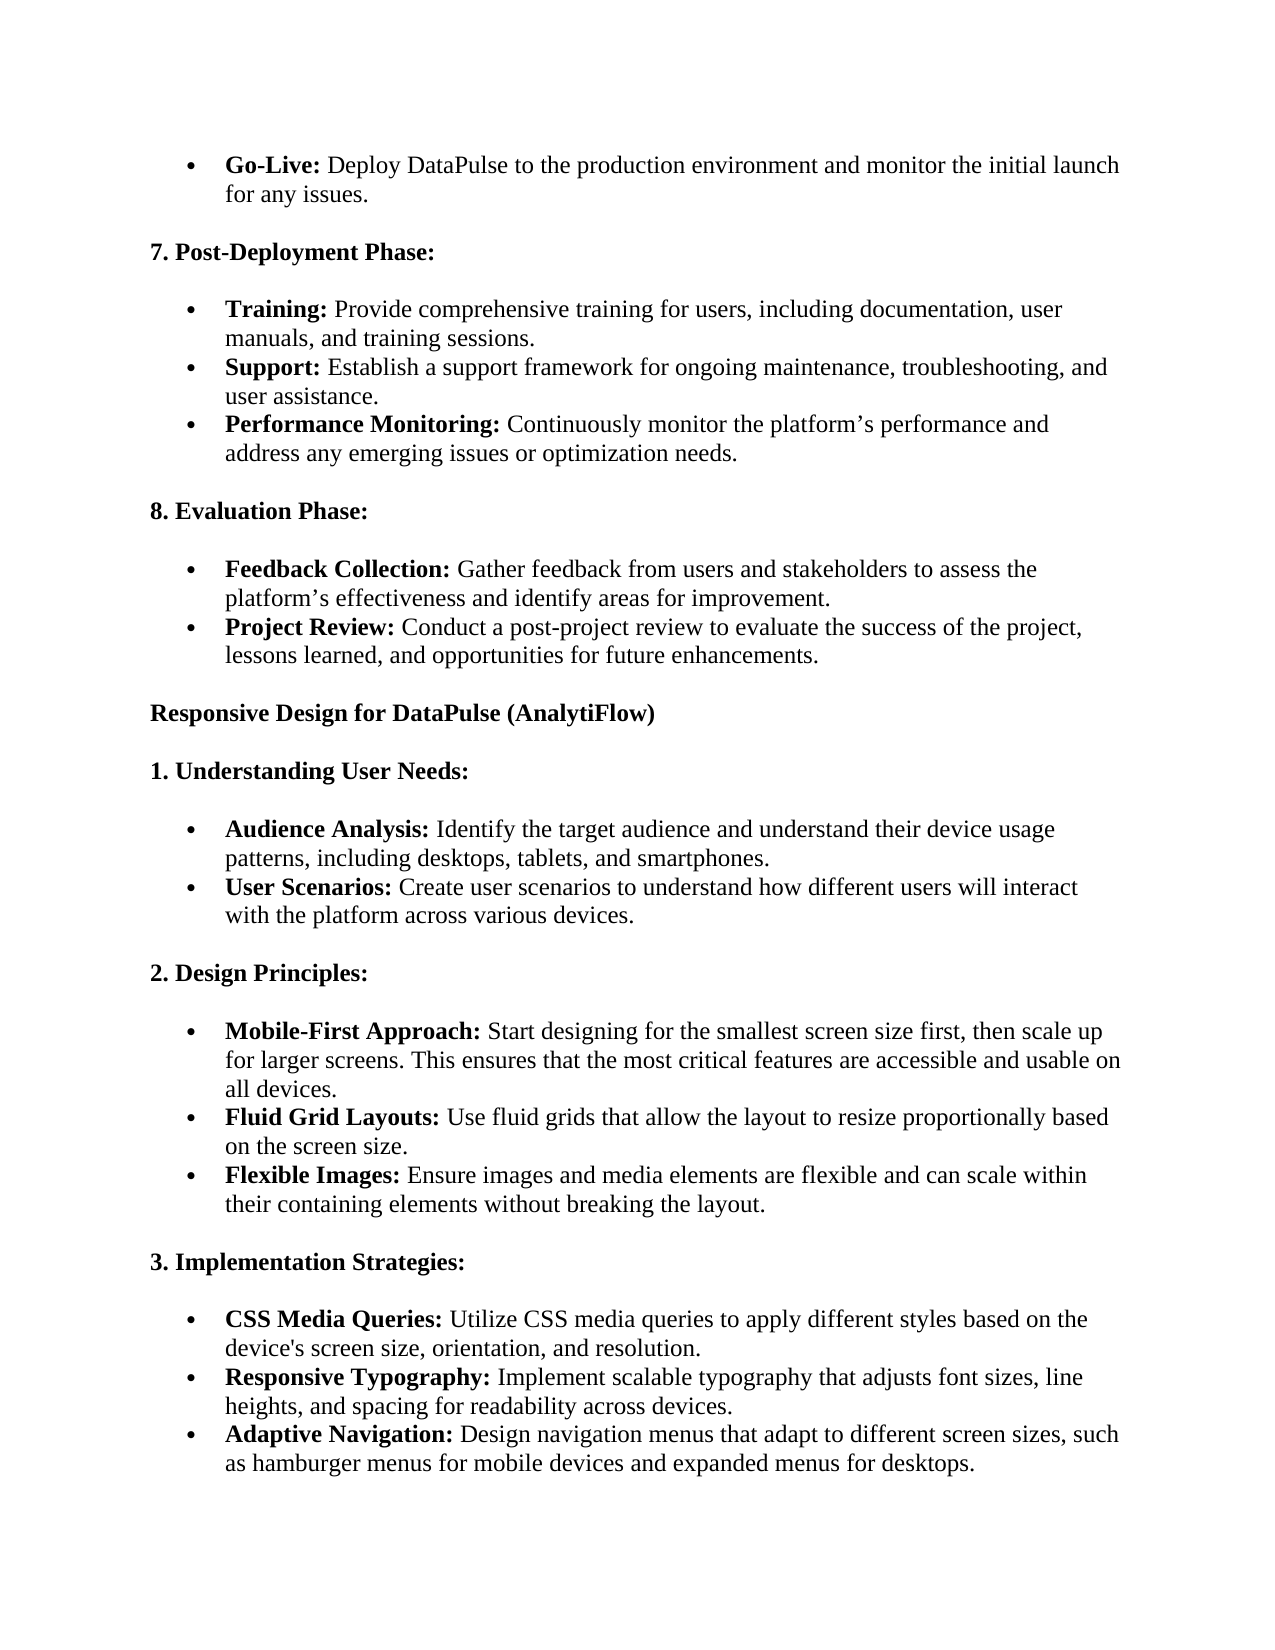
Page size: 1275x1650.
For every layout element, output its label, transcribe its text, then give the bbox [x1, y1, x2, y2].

text Responsive Design for DataPulse (AnalytiFlow) [150, 698, 1125, 727]
text 3. Implementation Strategies: [150, 1247, 1125, 1275]
list Fluid Grid Layouts: Use fluid grids that allow the layout to resize proportionally based on the screen size. [187, 1102, 1125, 1160]
text 7. Post-Deployment Phase: [150, 237, 1125, 265]
list User Scenarios: Create user scenarios to understand how different users will interact with the platform across various devices. [187, 872, 1125, 929]
text 1. Understanding User Needs: [150, 756, 1125, 785]
list Adaptive Navigation: Design navigation menus that adapt to different screen sizes, such as hamburger menus for mobile devices and expanded menus for desktops. [187, 1419, 1125, 1477]
list Go-Live: Deploy DataPulse to the production environment and monitor the initial launch for any issues. [187, 150, 1125, 207]
list Flexible Images: Ensure images and media elements are flexible and can scale within their containing elements without breaking the layout. [187, 1160, 1125, 1217]
list Feedback Collection: Gather feedback from users and stakeholders to assess the platform’s effectiveness and identify areas for improvement. [187, 554, 1125, 612]
text 2. Design Principles: [150, 958, 1125, 987]
list Project Review: Conduct a post-project review to evaluate the success of the project, lessons learned, and opportunities for future enhancements. [187, 612, 1125, 669]
list Training: Provide comprehensive training for users, including documentation, user manuals, and training sessions. [187, 294, 1125, 352]
list CSS Media Queries: Utilize CSS media queries to apply different styles based on the device's screen size, orientation, and resolution. [187, 1304, 1125, 1362]
text 8. Evaluation Phase: [150, 496, 1125, 525]
list Mobile-First Approach: Start designing for the smallest screen size first, then scale up for larger screens. This ensures that the most critical features are accessible and usable on all devices. [187, 1016, 1125, 1102]
list Responsive Typography: Implement scalable typography that adjusts font sizes, line heights, and spacing for readability across devices. [187, 1362, 1125, 1419]
list Audience Analysis: Identify the target audience and understand their device usage patterns, including desktops, tablets, and smartphones. [187, 814, 1125, 872]
list Performance Monitoring: Continuously monitor the platform’s performance and address any emerging issues or optimization needs. [187, 409, 1125, 467]
list Support: Establish a support framework for ongoing maintenance, troubleshooting, and user assistance. [187, 352, 1125, 409]
